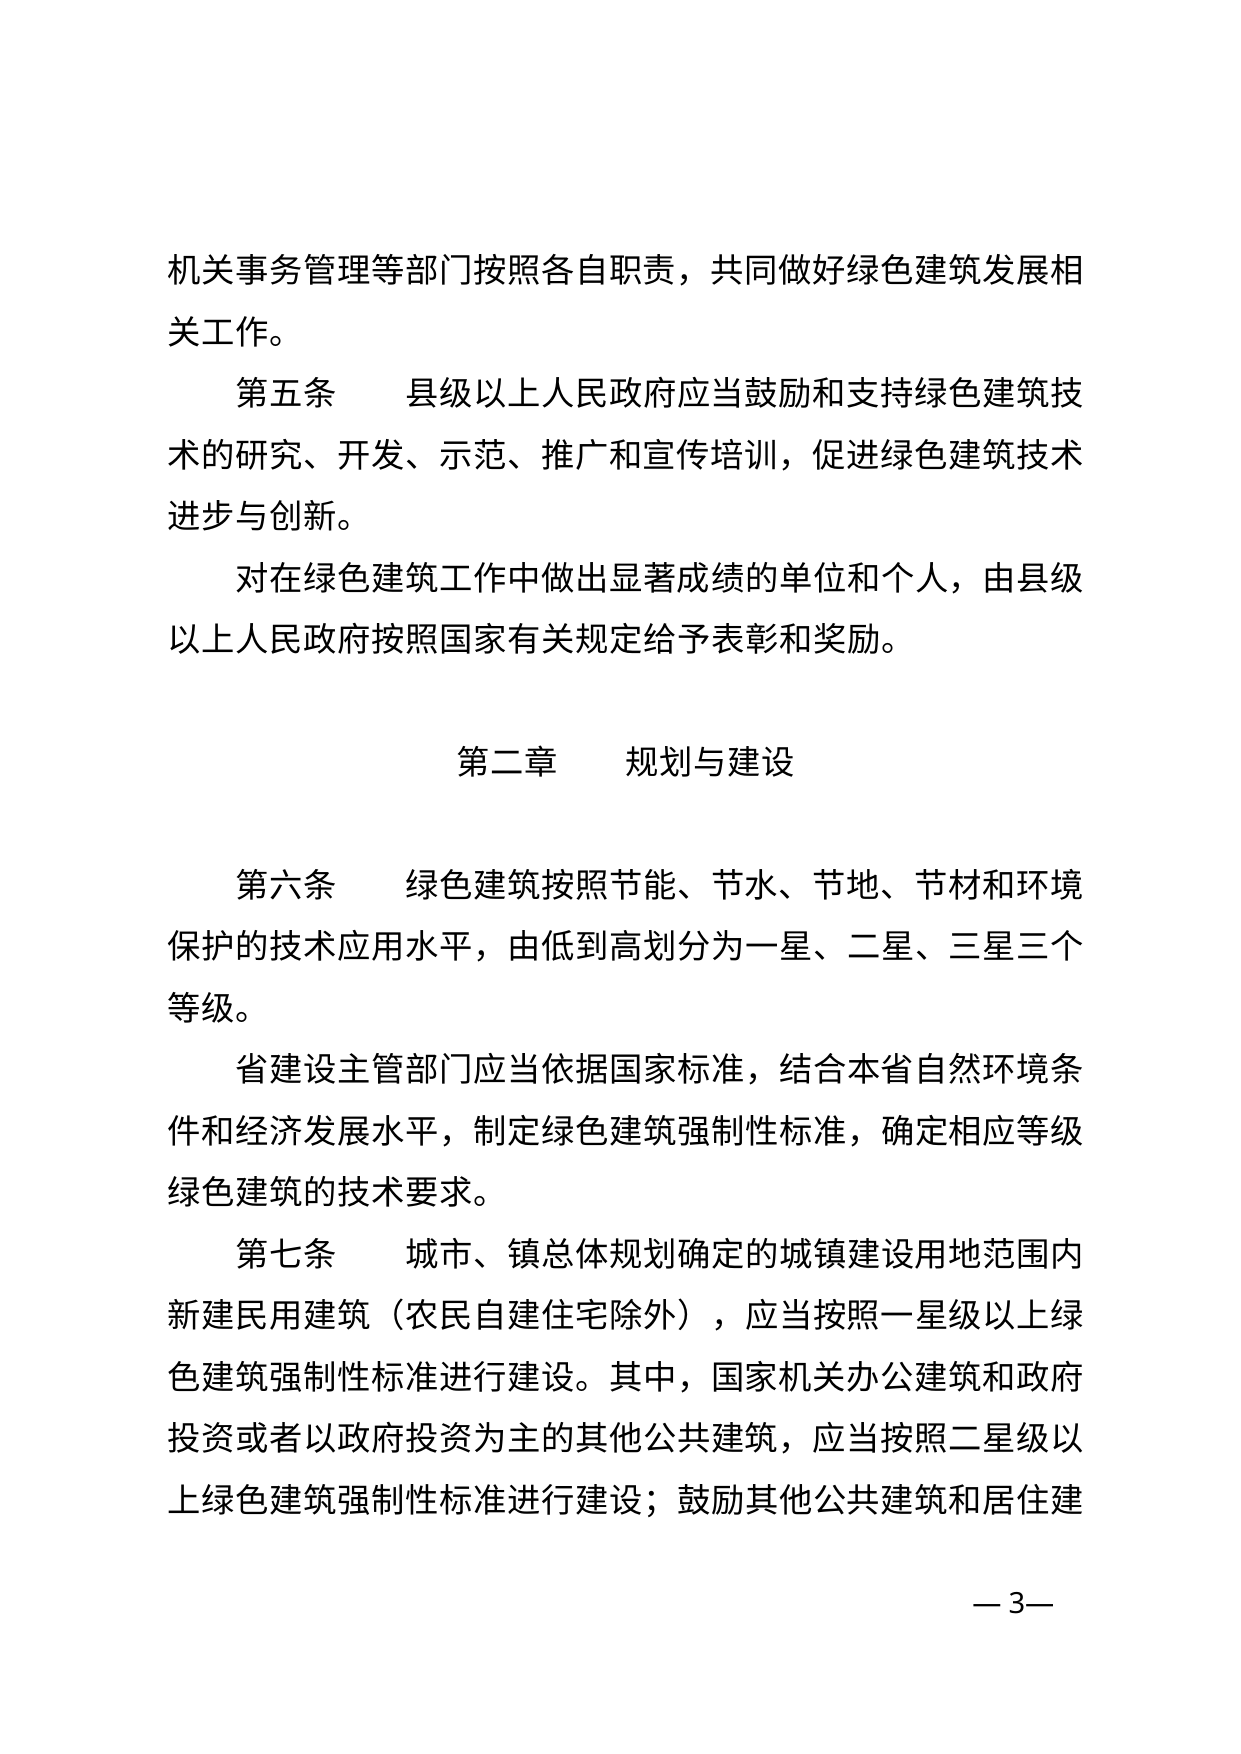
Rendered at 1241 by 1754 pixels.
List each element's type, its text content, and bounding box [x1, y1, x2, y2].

text 省建设主管部门应当依据国家标准，结合本省自然环境条件和经济发展水平，制定绿色建筑强制性标准，确定相应等级绿色建筑的技术要求。 [168, 1037, 1084, 1221]
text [168, 238, 1084, 361]
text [168, 1221, 1084, 1528]
text 对在绿色建筑工作中做出显著成绩的单位和个人，由县级以上人民政府按照国家有关规定给予表彰和奖励。 [168, 545, 1084, 668]
text 第五条 县级以上人民政府应当鼓励和支持绿色建筑技术的研究、开发、示范、推广和宣传培训，促进绿色建筑技术进步与创新。 [168, 361, 1084, 545]
text 第六条 绿色建筑按照节能、节水、节地、节材和环境保护的技术应用水平，由低到高划分为一星、二星、三星三个等级。 [168, 852, 1084, 1037]
text 第二章 规划与建设 [168, 729, 1084, 791]
